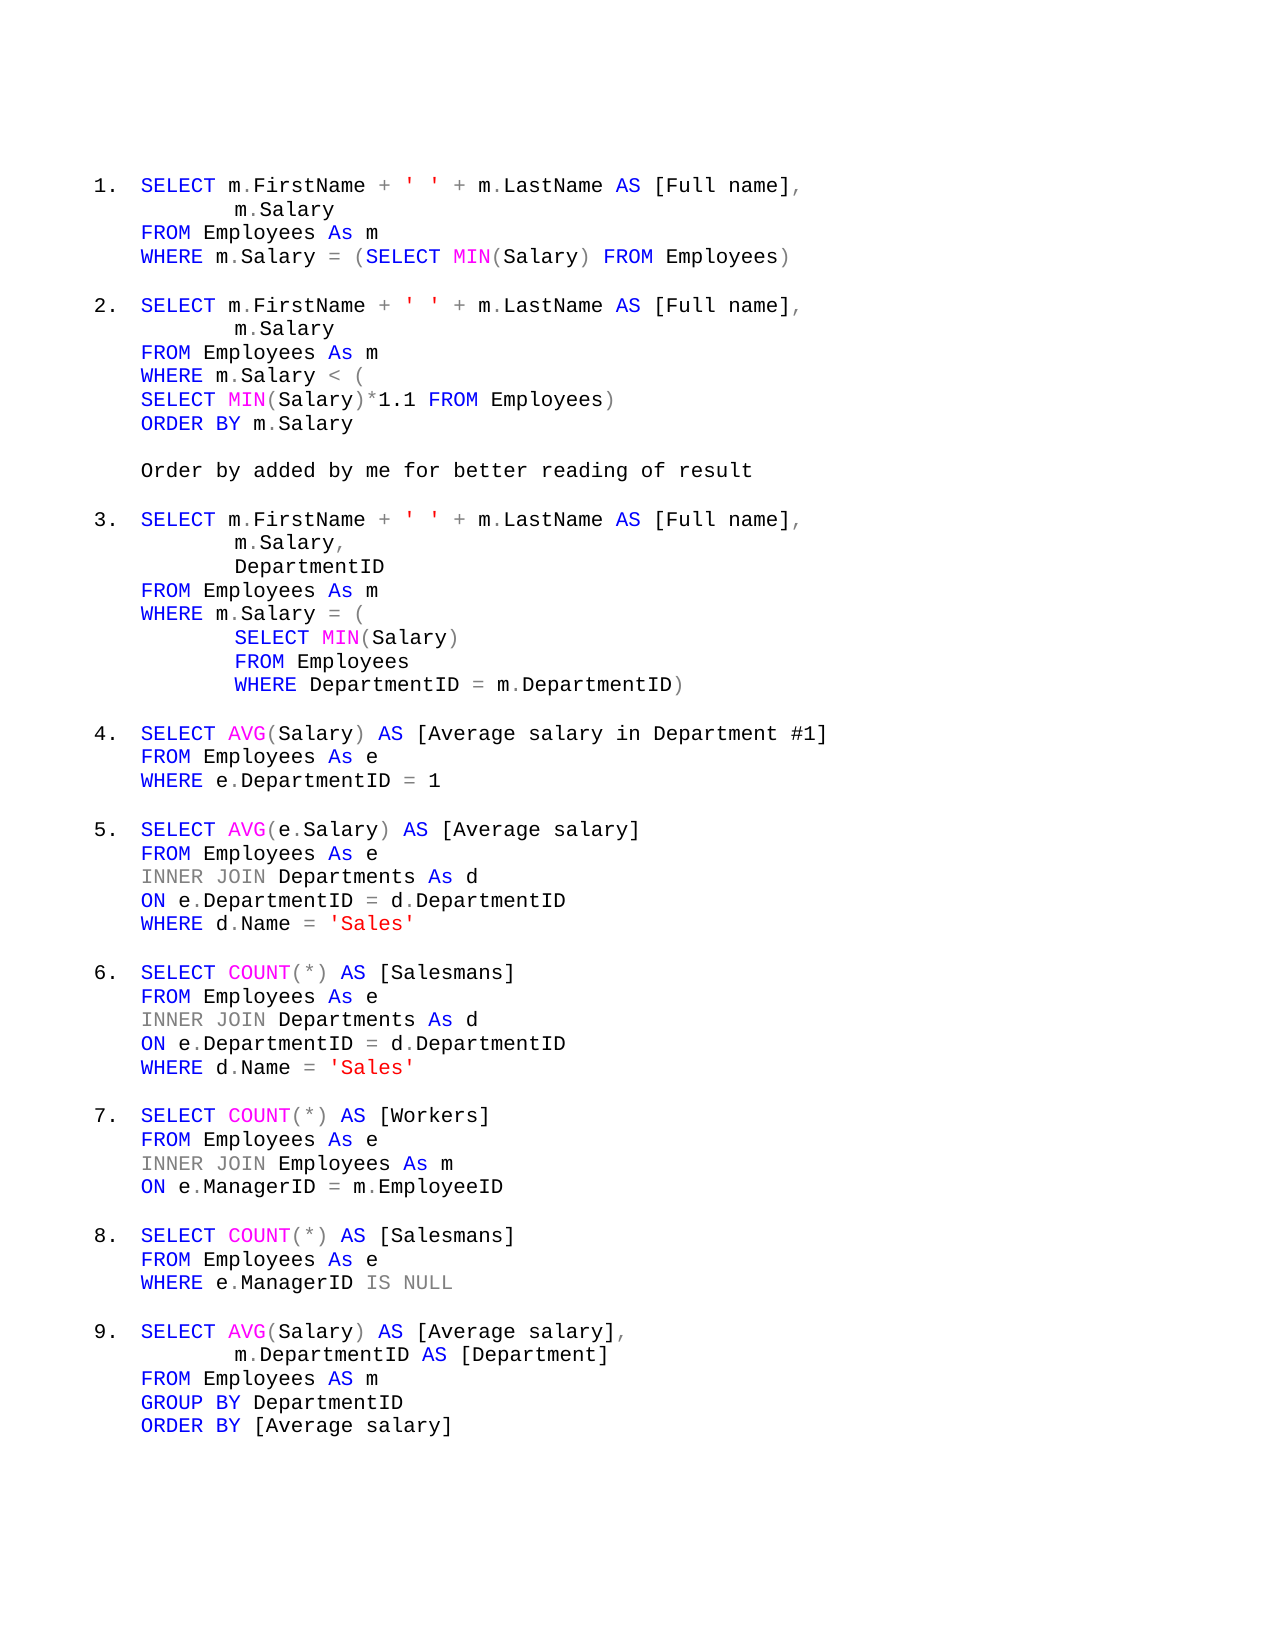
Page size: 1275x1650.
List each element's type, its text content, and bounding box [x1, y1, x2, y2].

subtitle ORDER BY [Average salary] [94, 1415, 1200, 1439]
subtitle SELECT AVG(e.Salary) AS [Average salary] [94, 819, 1200, 842]
subtitle SELECT AVG(Salary) AS [Average salary], [94, 1321, 1200, 1344]
subtitle WHERE m.Salary < ( [94, 366, 1200, 389]
subtitle DepartmentID [94, 556, 1200, 580]
subtitle FROM Employees As e [94, 747, 1200, 770]
subtitle FROM Employees As m [94, 342, 1200, 366]
subtitle ON e.DepartmentID = d.DepartmentID [94, 1033, 1200, 1057]
subtitle FROM Employees As e [94, 1129, 1200, 1153]
subtitle ON e.DepartmentID = d.DepartmentID [94, 890, 1200, 913]
subtitle WHERE DepartmentID = m.DepartmentID) [94, 674, 1200, 698]
subtitle INNER JOIN Employees As m [94, 1153, 1200, 1176]
subtitle m.DepartmentID AS [Department] [94, 1344, 1200, 1368]
subtitle FROM Employees As m [94, 580, 1200, 603]
subtitle WHERE e.ManagerID IS NULL [94, 1272, 1200, 1296]
subtitle FROM Employees AS m [94, 1368, 1200, 1392]
subtitle GROUP BY DepartmentID [94, 1392, 1200, 1415]
subtitle INNER JOIN Departments As d [94, 866, 1200, 890]
subtitle Order by added by me for better reading of result [94, 460, 1200, 484]
subtitle SELECT COUNT(*) AS [Salesmans] [94, 1225, 1200, 1248]
subtitle SELECT m.FirstName + ' ' + m.LastName AS [Full name], [94, 509, 1200, 532]
subtitle SELECT MIN(Salary) [94, 627, 1200, 651]
subtitle FROM Employees [94, 651, 1200, 674]
subtitle FROM Employees As e [94, 1248, 1200, 1272]
subtitle INNER JOIN Departments As d [94, 1009, 1200, 1033]
subtitle SELECT MIN(Salary)*1.1 FROM Employees) [94, 389, 1200, 413]
subtitle FROM Employees As e [94, 986, 1200, 1009]
subtitle SELECT AVG(Salary) AS [Average salary in Department #1] [94, 723, 1200, 747]
subtitle SELECT m.FirstName + ' ' + m.LastName AS [Full name], [94, 294, 1200, 318]
subtitle ON e.ManagerID = m.EmployeeID [94, 1176, 1200, 1200]
subtitle FROM Employees As e [94, 842, 1200, 866]
subtitle WHERE m.Salary = ( [94, 603, 1200, 627]
subtitle SELECT m.FirstName + ' ' + m.LastName AS [Full name], [94, 175, 1200, 199]
subtitle WHERE d.Name = 'Sales' [94, 1057, 1200, 1080]
subtitle WHERE d.Name = 'Sales' [94, 913, 1200, 937]
subtitle m.Salary, [94, 532, 1200, 556]
subtitle m.Salary [94, 199, 1200, 222]
subtitle FROM Employees As m [94, 222, 1200, 246]
subtitle WHERE m.Salary = (SELECT MIN(Salary) FROM Employees) [94, 246, 1200, 269]
subtitle SELECT COUNT(*) AS [Salesmans] [94, 962, 1200, 986]
subtitle m.Salary [94, 318, 1200, 342]
subtitle SELECT COUNT(*) AS [Workers] [94, 1105, 1200, 1129]
subtitle ORDER BY m.Salary [94, 413, 1200, 436]
subtitle WHERE e.DepartmentID = 1 [94, 770, 1200, 794]
